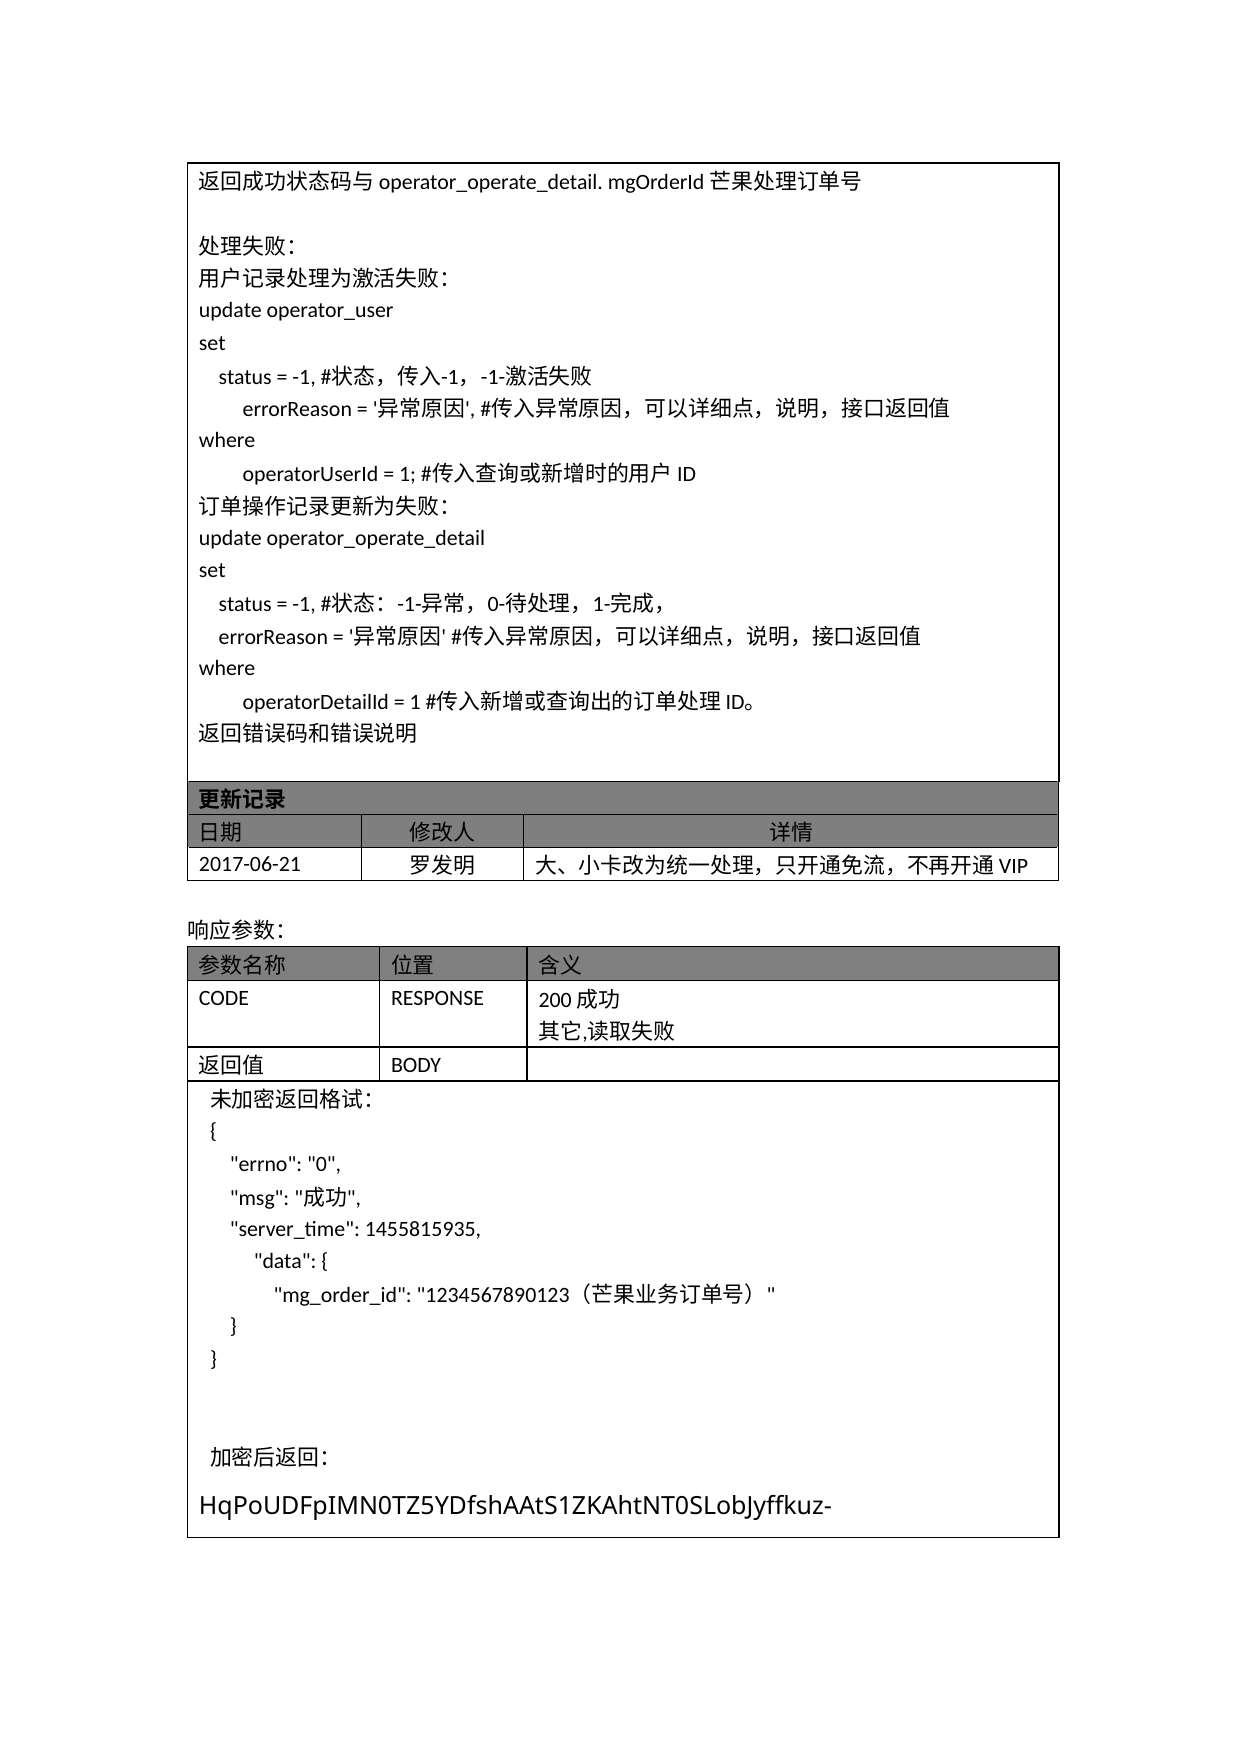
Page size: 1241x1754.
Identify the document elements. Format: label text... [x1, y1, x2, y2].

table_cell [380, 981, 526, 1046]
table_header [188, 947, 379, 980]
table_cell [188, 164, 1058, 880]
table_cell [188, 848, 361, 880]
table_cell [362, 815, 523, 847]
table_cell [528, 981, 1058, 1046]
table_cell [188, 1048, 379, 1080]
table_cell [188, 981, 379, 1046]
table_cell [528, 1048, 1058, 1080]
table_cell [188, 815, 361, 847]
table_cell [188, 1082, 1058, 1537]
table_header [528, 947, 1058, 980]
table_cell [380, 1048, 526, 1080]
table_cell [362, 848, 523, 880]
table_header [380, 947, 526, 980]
text 响应参数： [187, 913, 1053, 946]
